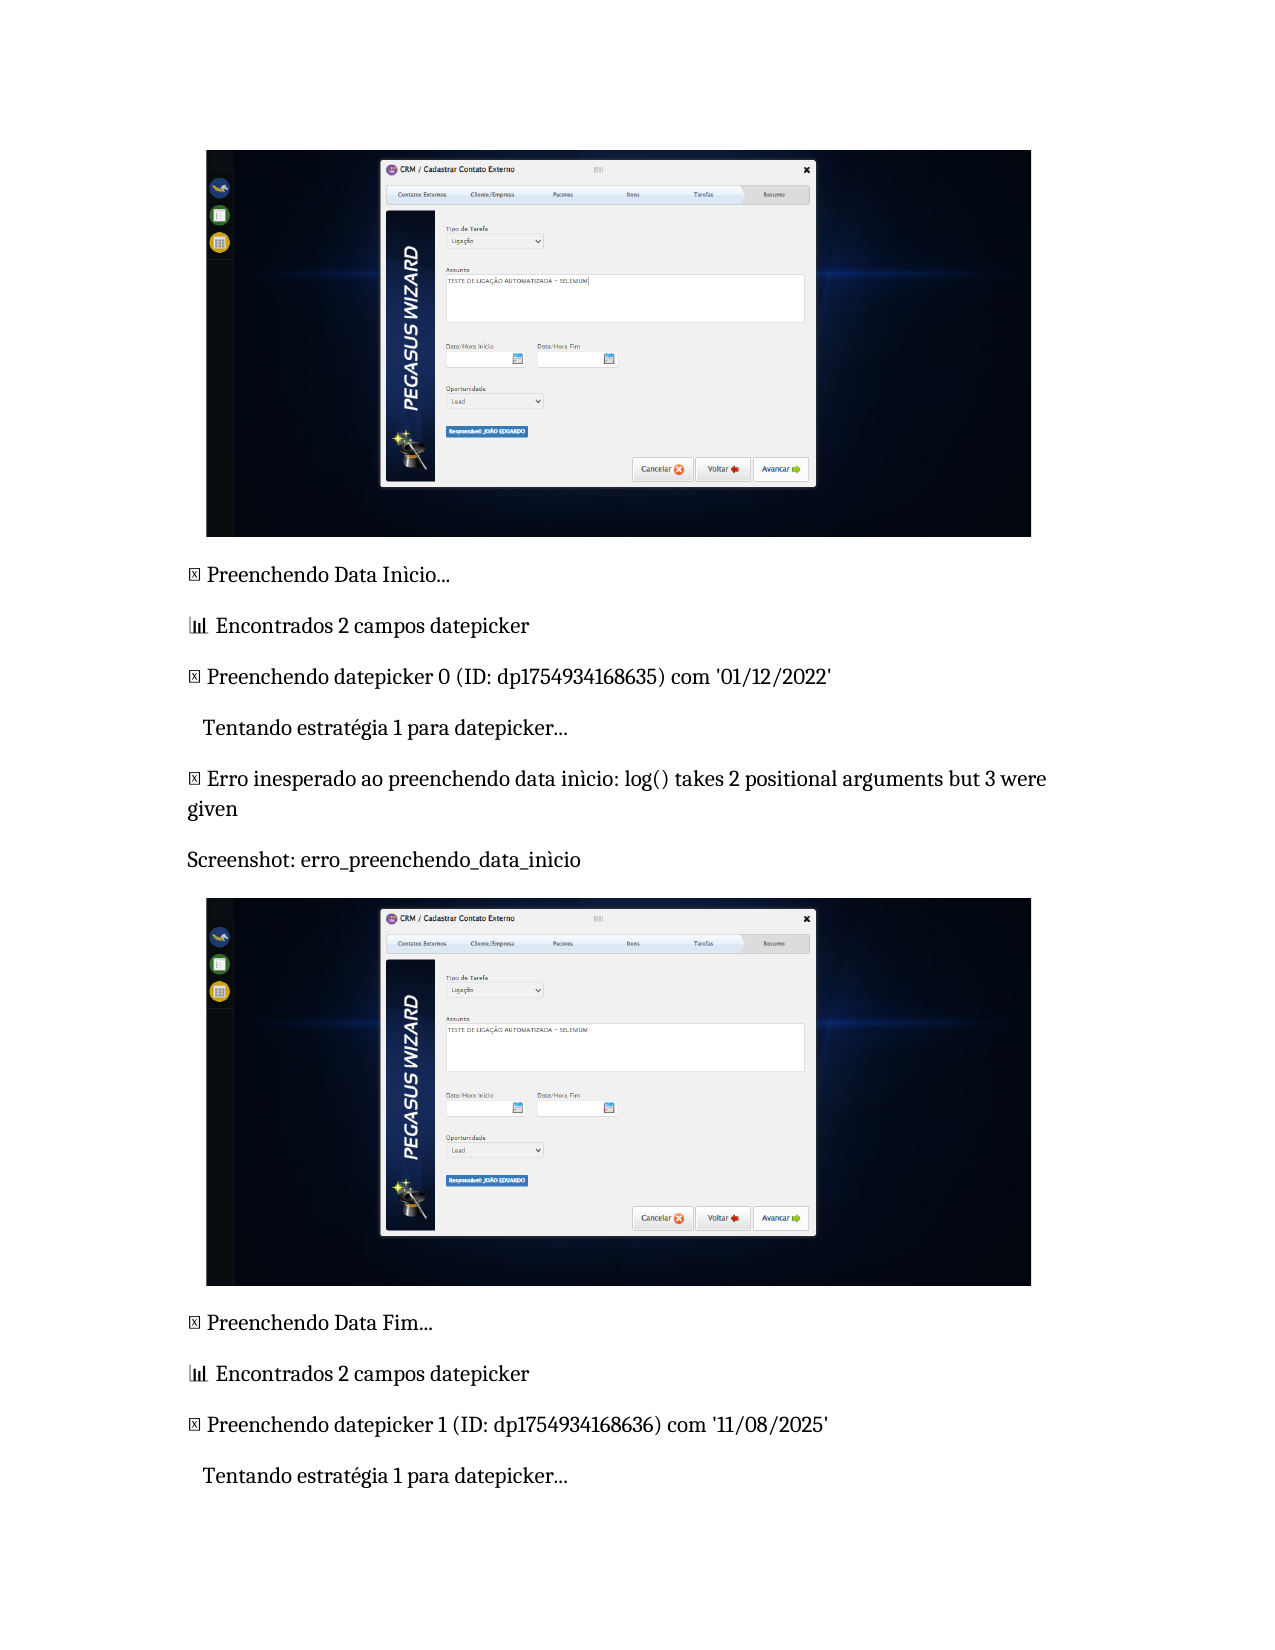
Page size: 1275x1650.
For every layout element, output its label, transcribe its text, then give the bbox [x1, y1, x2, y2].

picture [206, 898, 1032, 1286]
text 🎯 Preenchendo datepicker 1 (ID: dp1754934168636) com '11/08/2025' [187, 1412, 1087, 1438]
text Tentando estratégia 1 para datepicker... [187, 1463, 1087, 1489]
text Screenshot: erro_preenchendo_data_inìcio [187, 847, 1087, 873]
text 🔄 Preenchendo Data Inìcio... [187, 562, 1087, 588]
text ❌ Erro inesperado ao preenchendo data inìcio: log() takes 2 positional arguments but 3 were given [187, 766, 1087, 822]
text Tentando estratégia 1 para datepicker... [187, 715, 1087, 741]
text 📊 Encontrados 2 campos datepicker [187, 613, 1087, 639]
picture [206, 150, 1032, 537]
text 🔄 Preenchendo Data Fim... [187, 1310, 1087, 1336]
text 📊 Encontrados 2 campos datepicker [187, 1361, 1087, 1387]
text 🎯 Preenchendo datepicker 0 (ID: dp1754934168635) com '01/12/2022' [187, 664, 1087, 690]
